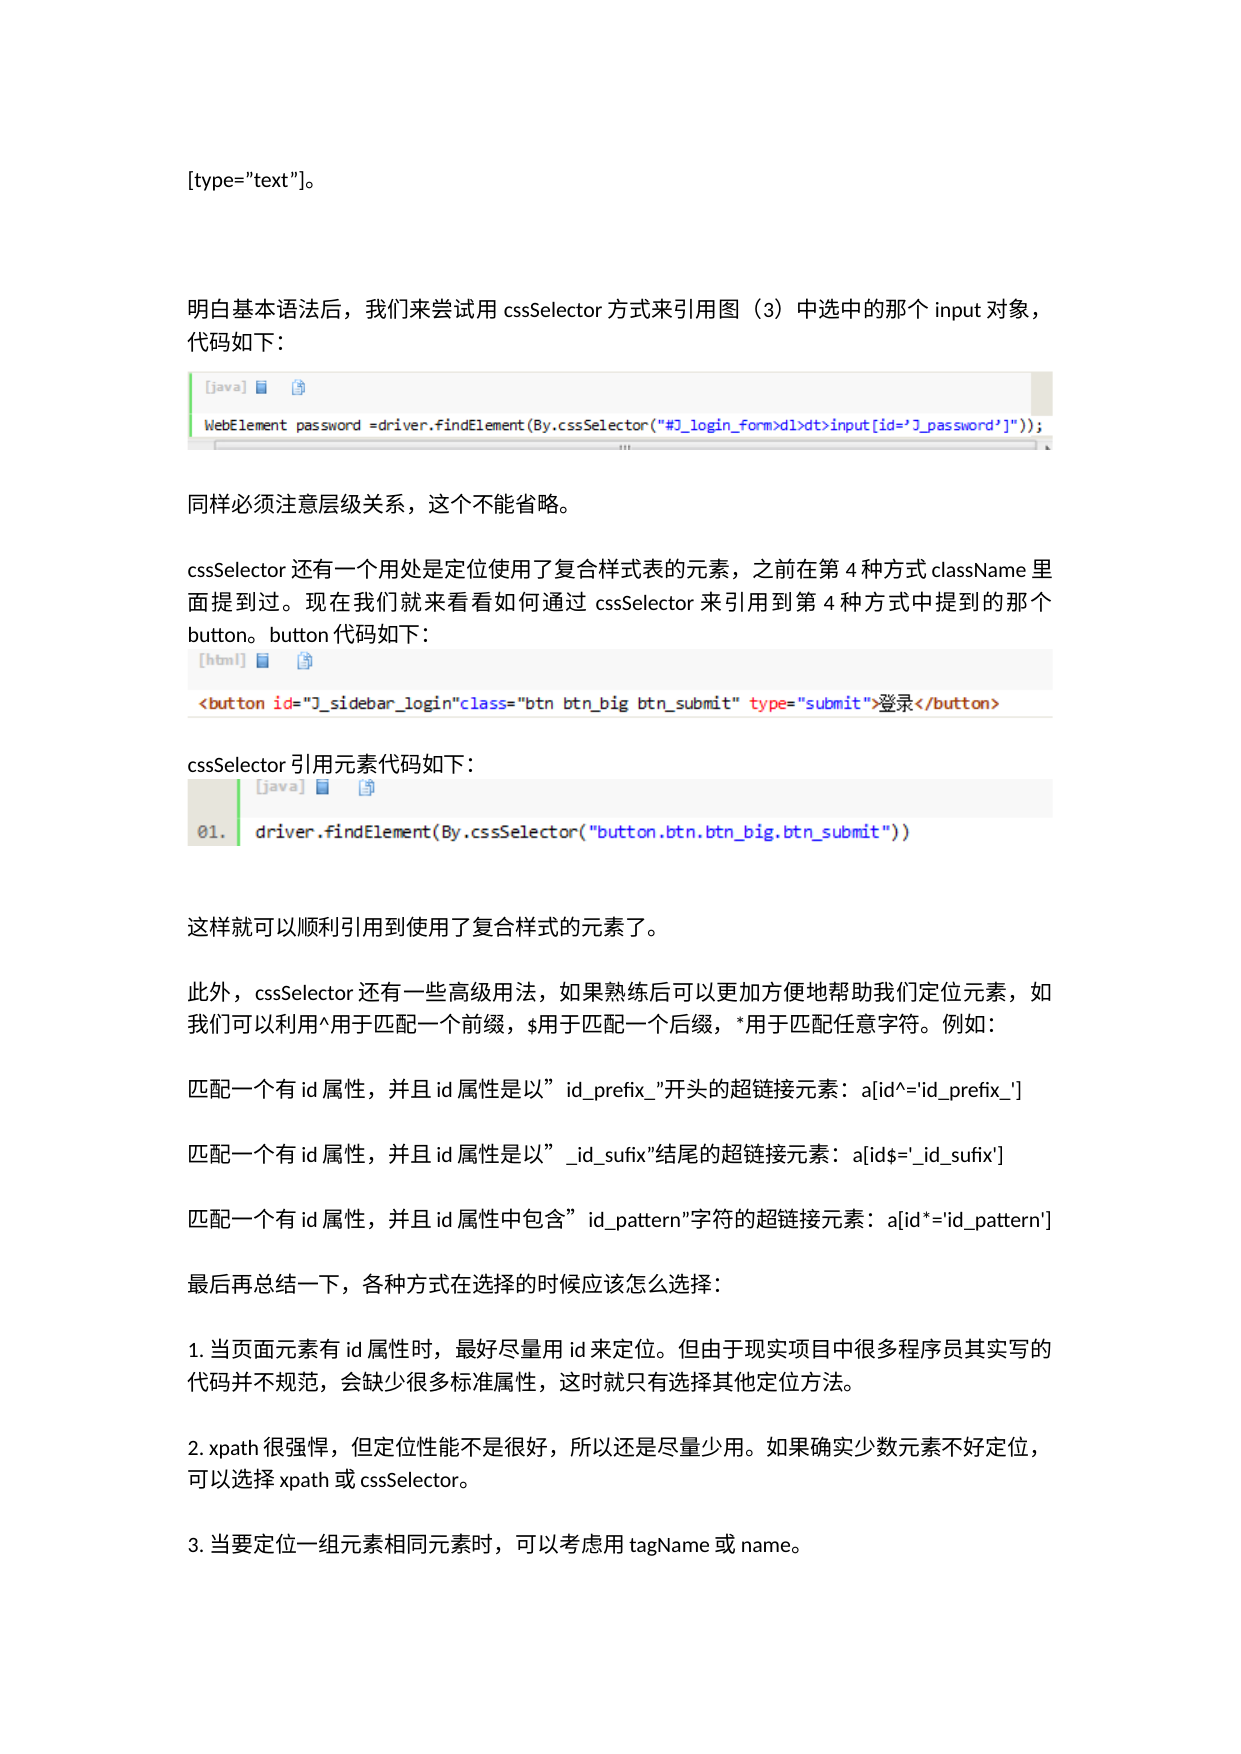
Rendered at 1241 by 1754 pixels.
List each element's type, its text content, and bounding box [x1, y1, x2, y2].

text cssSelector引用元素代码如下： [187, 747, 1053, 779]
text 1. 当页面元素有id属性时，最好尽量用id来定位。但由于现实项目中很多程序员其实写的代码并不规范，会缺少很多标准属性，这时就只有选择其他定位方法。 [187, 1332, 1053, 1397]
text 匹配一个有id属性，并且id属性是以”id_prefix_”开头的超链接元素：a[id^='id_prefix_'] [187, 1072, 1053, 1104]
picture [187, 649, 1053, 721]
text 此外，cssSelector还有一些高级用法，如果熟练后可以更加方便地帮助我们定位元素，如我们可以利用^用于匹配一个前缀，$用于匹配一个后缀，*用于匹配任意字符。例如： [187, 974, 1053, 1039]
text 同样必须注意层级关系，这个不能省略。 [187, 487, 1053, 519]
text 最后再总结一下，各种方式在选择的时候应该怎么选择： [187, 1267, 1053, 1299]
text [187, 162, 1053, 194]
text cssSelector还有一个用处是定位使用了复合样式表的元素，之前在第4种方式className里面提到过。现在我们就来看看如何通过cssSelector来引用到第4种方式中提到的那个button。button代码如下： [187, 552, 1053, 649]
text 3. 当要定位一组元素相同元素时，可以考虑用tagName或name。 [187, 1527, 1053, 1559]
text 这样就可以顺利引用到使用了复合样式的元素了。 [187, 909, 1053, 942]
text 匹配一个有id属性，并且id属性中包含”id_pattern”字符的超链接元素：a[id*='id_pattern'] [187, 1202, 1053, 1234]
picture [187, 779, 1053, 846]
text 明白基本语法后，我们来尝试用cssSelector方式来引用图（3）中选中的那个input对象，代码如下： [187, 292, 1053, 357]
text 2. xpath很强悍，但定位性能不是很好，所以还是尽量少用。如果确实少数元素不好定位，可以选择xpath或cssSelector。 [187, 1429, 1053, 1494]
text 匹配一个有id属性，并且id属性是以”_id_sufix”结尾的超链接元素：a[id$='_id_sufix'] [187, 1137, 1053, 1169]
picture [187, 357, 1053, 450]
